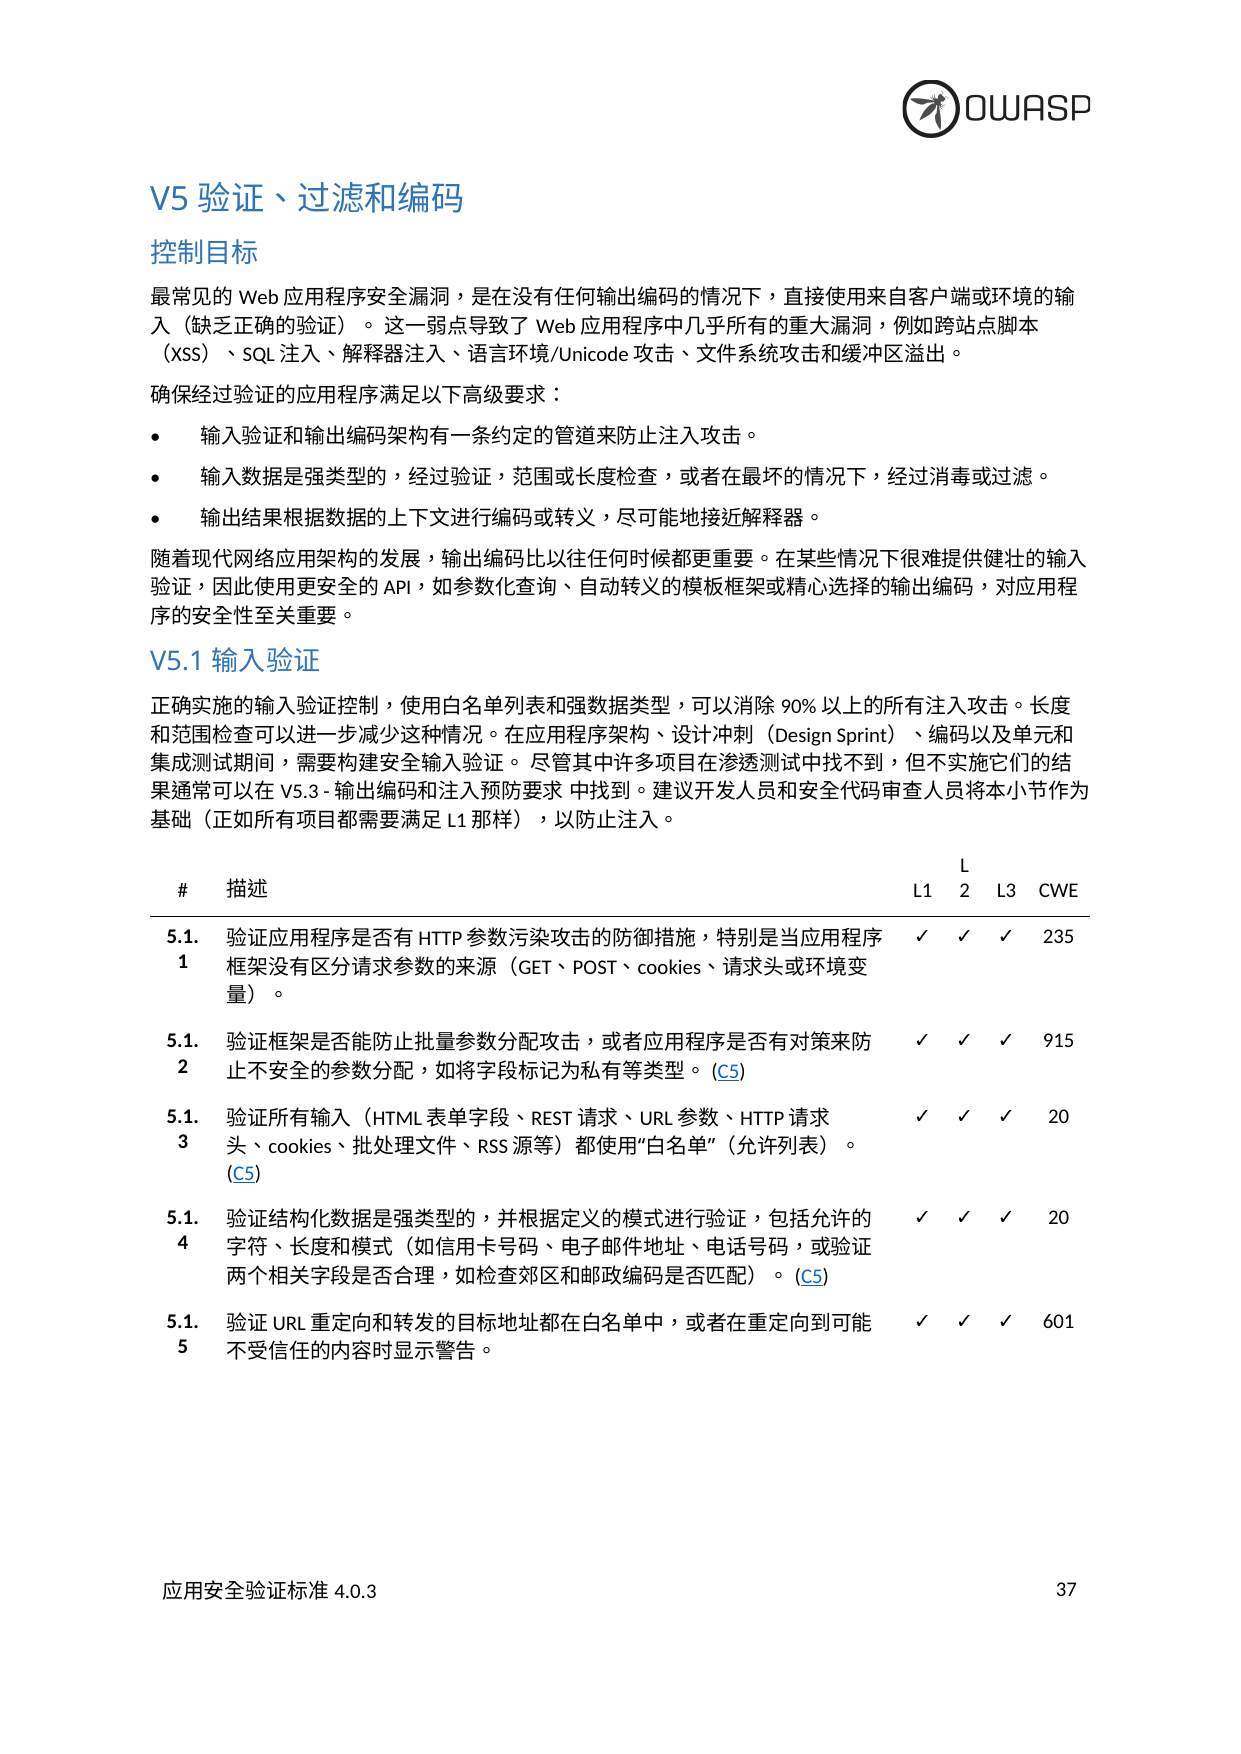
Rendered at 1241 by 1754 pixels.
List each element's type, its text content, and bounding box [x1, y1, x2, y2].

table_cell ✓ [985, 1097, 1027, 1198]
table_header CWE [1027, 846, 1089, 916]
table_cell 601 [1027, 1302, 1089, 1377]
list 输出结果根据数据的上下文进行编码或转义，尽可能地接近解释器。 [150, 503, 1090, 532]
table_cell ✓ [985, 1302, 1027, 1377]
table_cell 5.1.4 [150, 1198, 215, 1302]
picture [902, 80, 1091, 138]
table_cell ✓ [902, 1198, 943, 1302]
table_cell ✓ [944, 1021, 985, 1097]
table_cell 验证所有输入（HTML 表单字段、REST 请求、URL 参数、HTTP 请求头、cookies、批处理文件、RSS 源等）都使用“白名单”（允许列表）。 (C5) [215, 1097, 902, 1198]
table_cell ✓ [902, 1021, 943, 1097]
subtitle V5.1 输入验证 [150, 642, 1090, 679]
table_cell 5.1.5 [150, 1302, 215, 1377]
table_cell ✓ [902, 1302, 943, 1377]
text 确保经过验证的应用程序满足以下高级要求： [150, 380, 1090, 409]
table_header # [150, 846, 215, 916]
table_cell ✓ [985, 1198, 1027, 1302]
table_cell 5.1.3 [150, 1097, 215, 1198]
list 输入数据是强类型的，经过验证，范围或长度检查，或者在最坏的情况下，经过消毒或过滤。 [150, 462, 1090, 491]
text 最常见的 Web 应用程序安全漏洞，是在没有任何输出编码的情况下，直接使用来自客户端或环境的输入（缺乏正确的验证）。 这一弱点导致了 Web 应用程序中几乎所有的重大漏洞，例如跨站点脚本（XSS）、SQL 注入、解释器注入、语言环境/Unicode 攻击、文件系统攻击和缓冲区溢出。 [150, 282, 1090, 368]
table_cell 5.1.2 [150, 1021, 215, 1097]
table_cell ✓ [944, 1198, 985, 1302]
table_cell 验证框架是否能防止批量参数分配攻击，或者应用程序是否有对策来防止不安全的参数分配，如将字段标记为私有等类型。 (C5) [215, 1021, 902, 1097]
table_cell 验证应用程序是否有HTTP参数污染攻击的防御措施，特别是当应用程序框架没有区分请求参数的来源（GET、POST、cookies、请求头或环境变量）。 [215, 917, 902, 1021]
table_header L2 [944, 846, 985, 916]
table_header L1 [902, 846, 943, 916]
table_cell 验证URL重定向和转发的目标地址都在白名单中，或者在重定向到可能不受信任的内容时显示警告。 [215, 1302, 902, 1377]
table_cell ✓ [902, 917, 943, 1021]
table_cell 20 [1027, 1097, 1089, 1198]
subtitle V5 验证、过滤和编码 [150, 175, 1090, 221]
table_cell 20 [1027, 1198, 1089, 1302]
table_cell ✓ [985, 1021, 1027, 1097]
text 正确实施的输入验证控制，使用白名单列表和强数据类型，可以消除 90% 以上的所有注入攻击。长度和范围检查可以进一步减少这种情况。在应用程序架构、设计冲刺（Design Sprint）、编码以及单元和集成测试期间，需要构建安全输入验证。 尽管其中许多项目在渗透测试中找不到，但不实施它们的结果通常可以在 V5.3 - 输出编码和注入预防要求 中找到。建议开发人员和安全代码审查人员将本小节作为基础（正如所有项目都需要满足 L1 那样），以防止注入。 [150, 691, 1090, 833]
table_cell ✓ [902, 1097, 943, 1198]
table_cell 5.1.1 [150, 917, 215, 1021]
table_cell ✓ [944, 1097, 985, 1198]
table_cell ✓ [944, 1302, 985, 1377]
table_header 描述 [215, 846, 902, 916]
table_cell 验证结构化数据是强类型的，并根据定义的模式进行验证，包括允许的字符、长度和模式（如信用卡号码、电子邮件地址、电话号码，或验证两个相关字段是否合理，如检查郊区和邮政编码是否匹配）。 (C5) [215, 1198, 902, 1302]
table_cell ✓ [985, 917, 1027, 1021]
list 输入验证和输出编码架构有一条约定的管道来防止注入攻击。 [150, 421, 1090, 450]
text 随着现代网络应用架构的发展，输出编码比以往任何时候都更重要。在某些情况下很难提供健壮的输入验证，因此使用更安全的API，如参数化查询、自动转义的模板框架或精心选择的输出编码，对应用程序的安全性至关重要。 [150, 544, 1090, 629]
table_header L3 [985, 846, 1027, 916]
table_cell 915 [1027, 1021, 1089, 1097]
table_cell ✓ [944, 917, 985, 1021]
subtitle 控制目标 [150, 233, 1090, 270]
table_cell 235 [1027, 917, 1089, 1021]
